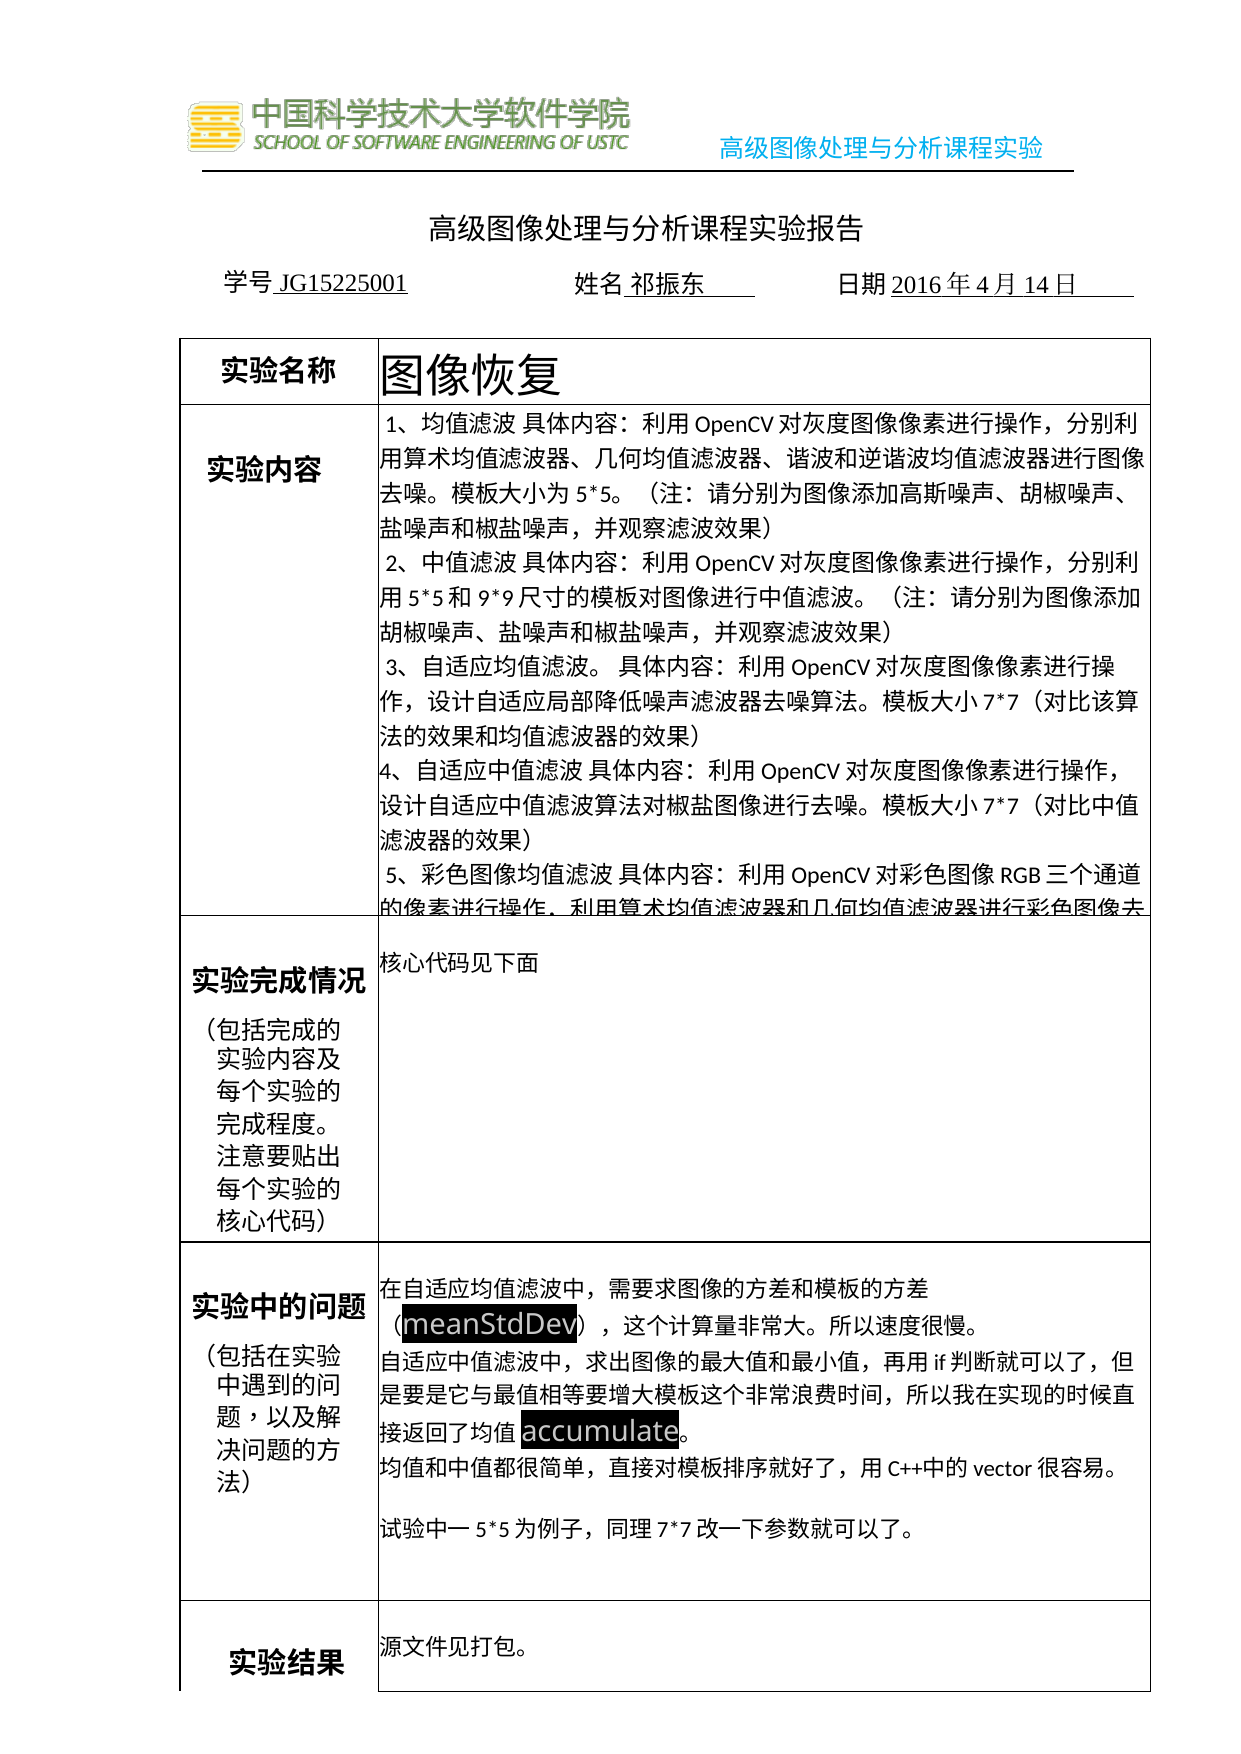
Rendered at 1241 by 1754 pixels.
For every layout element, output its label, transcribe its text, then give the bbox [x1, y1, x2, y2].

text 日期2016年4月14日 [836, 265, 1163, 301]
table_cell 中遇到的问 [181, 1371, 378, 1404]
table_cell 实验结果 [181, 1601, 378, 1691]
table_cell 决问题的方 [181, 1436, 378, 1469]
text 高级图像处理与分析课程实验报告 [428, 206, 1163, 248]
text 学号 JG15225001 [223, 262, 505, 298]
table_cell 在自适应均值滤波中，需要求图像的方差和模板的方差（meanStdDev），这个计算量非常大。所以速度很慢。 自适应中值滤波中，求出图像的最大值和最小值，再用if判断就可以了，但是要是它与最值相等要增大模板这个非常浪费时间，所以我在实现的时候直接返回了均值accumulate。 均值和中值都很简单，直接对模板排序就好了，用C++中的vector很容易。 试验中一5*5为例子，同理7*7改一下参数就可以了。 [379, 1243, 1150, 1600]
table_cell 源文件见打包。 [379, 1601, 1150, 1691]
table_cell 注意要贴出 [181, 1143, 378, 1175]
table_cell 实验完成情况 [181, 916, 378, 1006]
table_cell 核心代码见下面 [379, 916, 1150, 1241]
table_cell 实验内容 [181, 405, 378, 915]
text 高级图像处理与分析课程实验 [719, 129, 1163, 165]
table_header 图像恢复 [379, 339, 1150, 404]
table_cell 完成程度。 [181, 1110, 378, 1143]
text 姓名 祁振东 [562, 265, 754, 301]
table_cell 实验内容及 [181, 1045, 378, 1078]
table_cell 每个实验的 [181, 1078, 378, 1110]
table_cell 1、均值滤波 具体内容：利用OpenCV对灰度图像像素进行操作，分别利用算术均值滤波器、几何均值滤波器、谐波和逆谐波均值滤波器进行图像去噪。模板大小为5*5。（注：请分别为图像添加高斯噪声、胡椒噪声、盐噪声和椒盐噪声，并观察滤波效果） 2、中值滤波 具体内容：利用OpenCV对灰度图像像素进行操作，分别利用5*5和9*9尺寸的模板对图像进行中值滤波。（注：请分别为图像添加胡椒噪声、盐噪声和椒盐噪声，并观察滤波效果） 3、自适应均值滤波。 具体内容：利用OpenCV对灰度图像像素进行操作，设计自适应局部降低噪声滤波器去噪算法。模板大小7*7（对比该算法的效果和均值滤波器的效果） 4、自适应中值滤波 具体内容：利用OpenCV对灰度图像像素进行操作，设计自适应中值滤波算法对椒盐图像进行去噪。模板大小7*7（对比中值滤波器的效果） 5、彩色图像均值滤波 具体内容：利用OpenCV对彩色图像RGB三个通道的像素进行操作，利用算术均值滤波器和几何均值滤波器进行彩色图像去噪。模板大小为5*5。 [379, 405, 1150, 915]
table_cell 核心代码） [181, 1208, 378, 1241]
table_cell （包括在实验 [181, 1332, 378, 1371]
table_cell 实验中的问题 [181, 1243, 378, 1332]
table_cell 题，以及解 [181, 1404, 378, 1436]
picture [187, 86, 635, 159]
table_cell 法） [181, 1469, 378, 1600]
table_header 实验名称 [181, 339, 378, 404]
table_cell 每个实验的 [181, 1175, 378, 1208]
table_cell （包括完成的 [181, 1006, 378, 1045]
